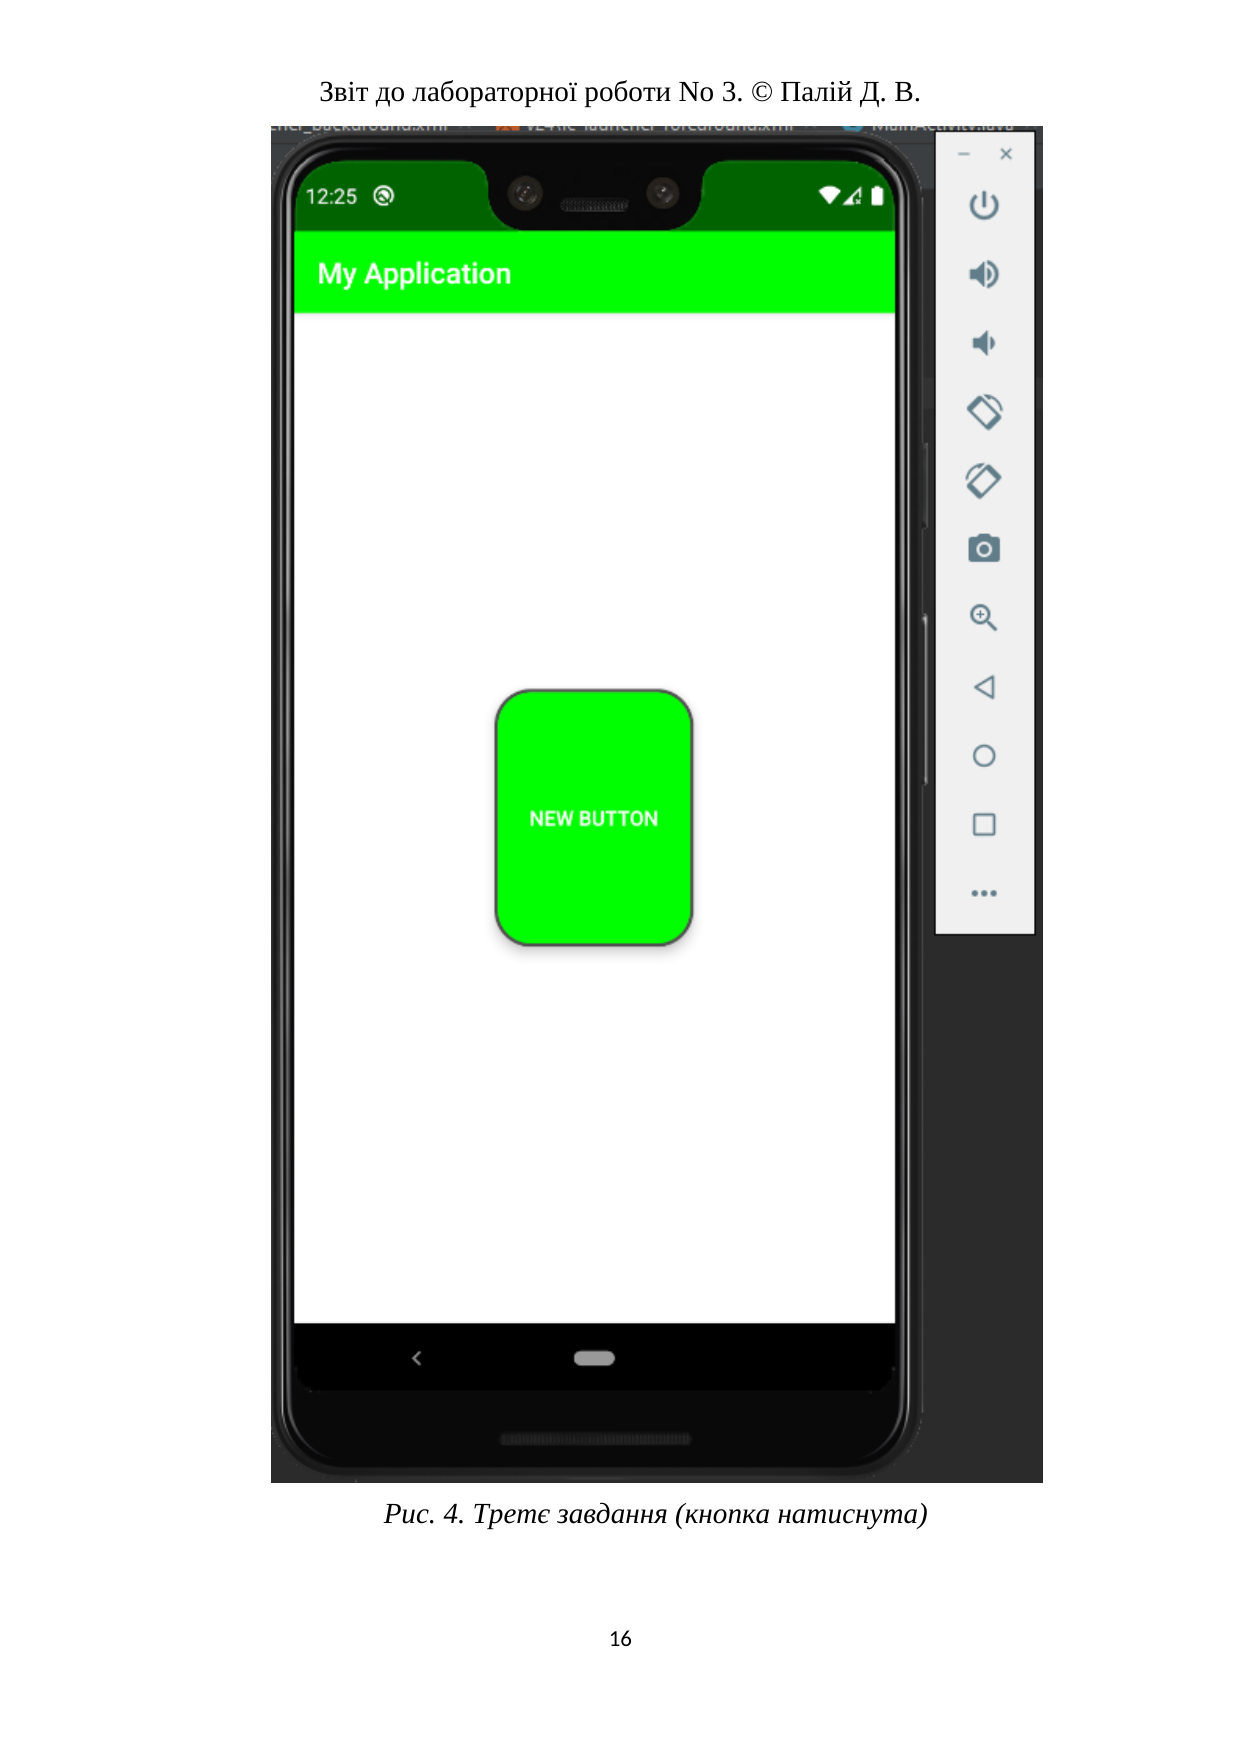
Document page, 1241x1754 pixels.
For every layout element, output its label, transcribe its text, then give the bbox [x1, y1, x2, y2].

picture [271, 126, 1043, 1483]
text Рис. 4. Третє завдання (кнопка натиснута) [118, 1497, 1122, 1530]
